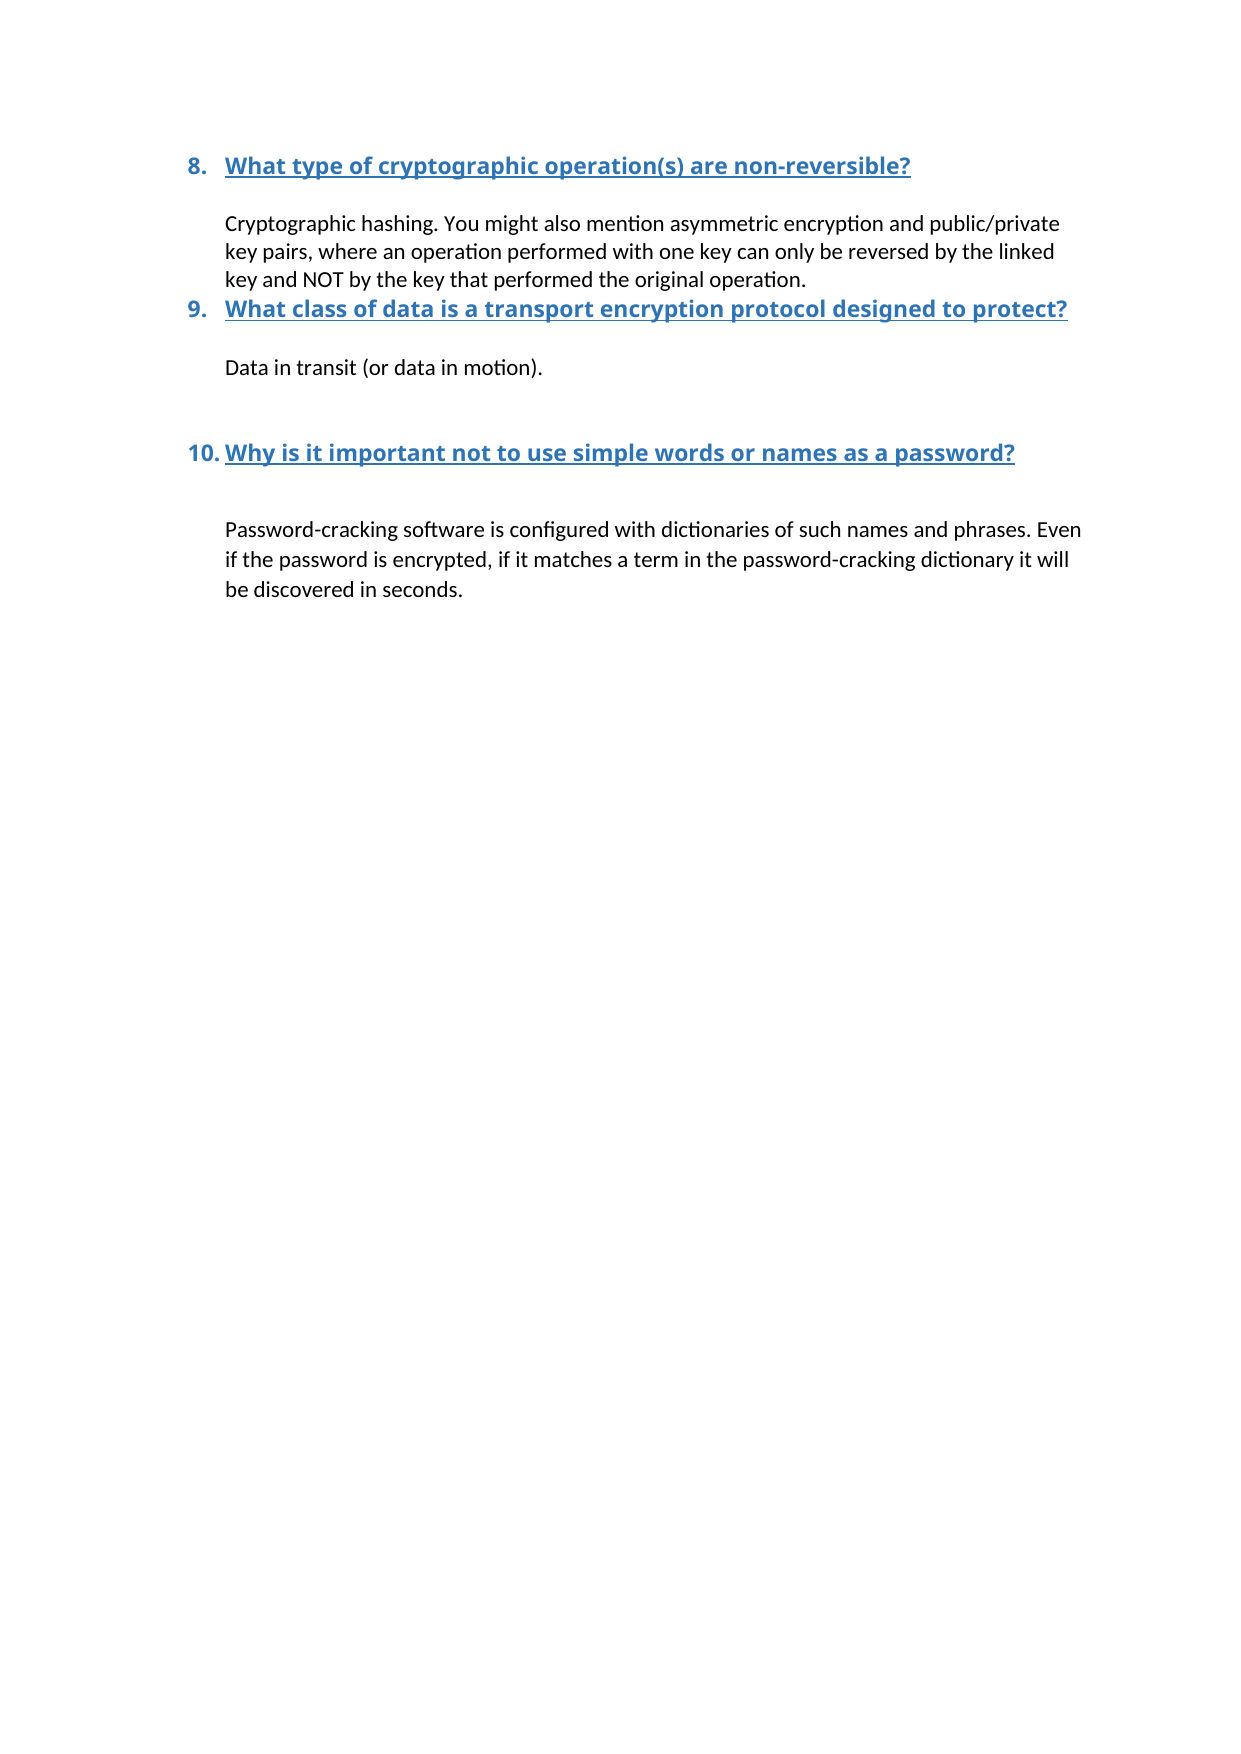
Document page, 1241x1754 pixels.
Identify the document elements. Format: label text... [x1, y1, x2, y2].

list Why is it important not to use simple words or names as a password? [187, 437, 1090, 468]
text Data in transit (or data in motion). [150, 353, 1090, 381]
list What type of cryptographic operation(s) are non-reversible? [187, 150, 1090, 181]
list What class of data is a transport encryption protocol designed to protect? [187, 293, 1090, 324]
text Cryptographic hashing. You might also mention asymmetric encryption and public/private key pairs, where an operation performed with one key can only be reversed by the linked key and NOT by the key that performed the original operation. [225, 209, 1090, 293]
text Password-cracking software is configured with dictionaries of such names and phrases. Even if the password is encrypted, if it matches a term in the password-cracking dictionary it will be discovered in seconds. [225, 515, 1090, 603]
